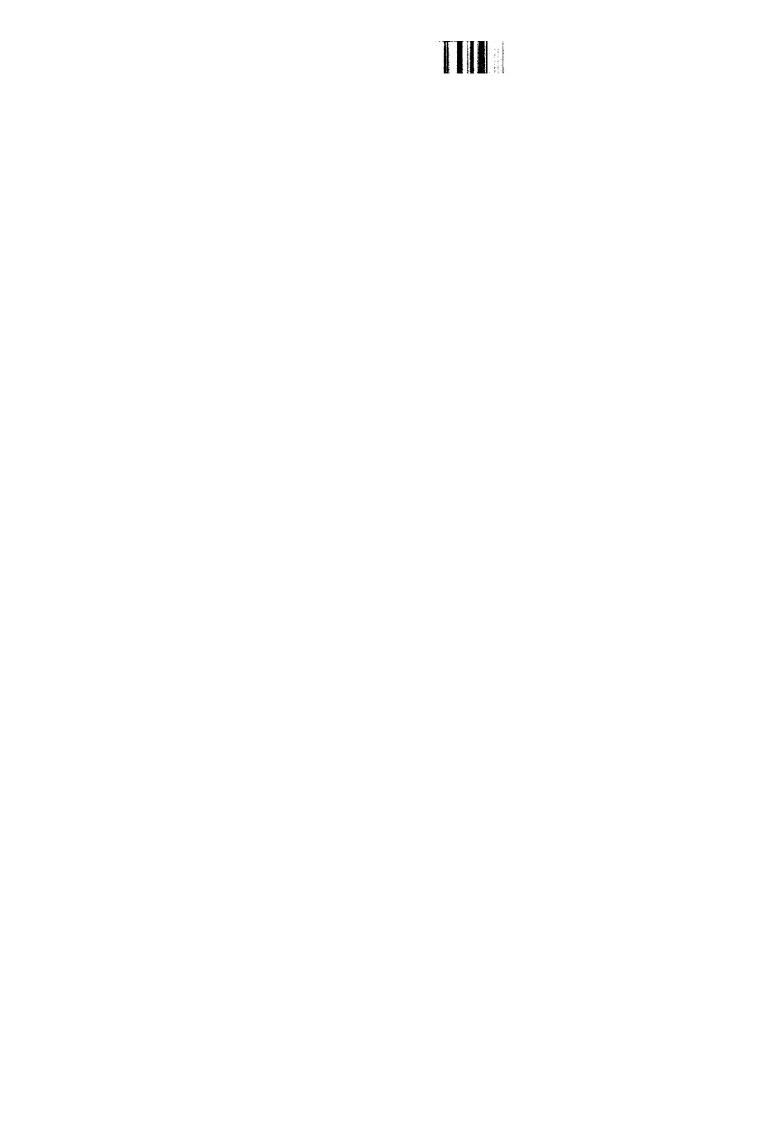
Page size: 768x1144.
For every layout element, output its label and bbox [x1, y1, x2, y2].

picture [0, 41, 759, 76]
